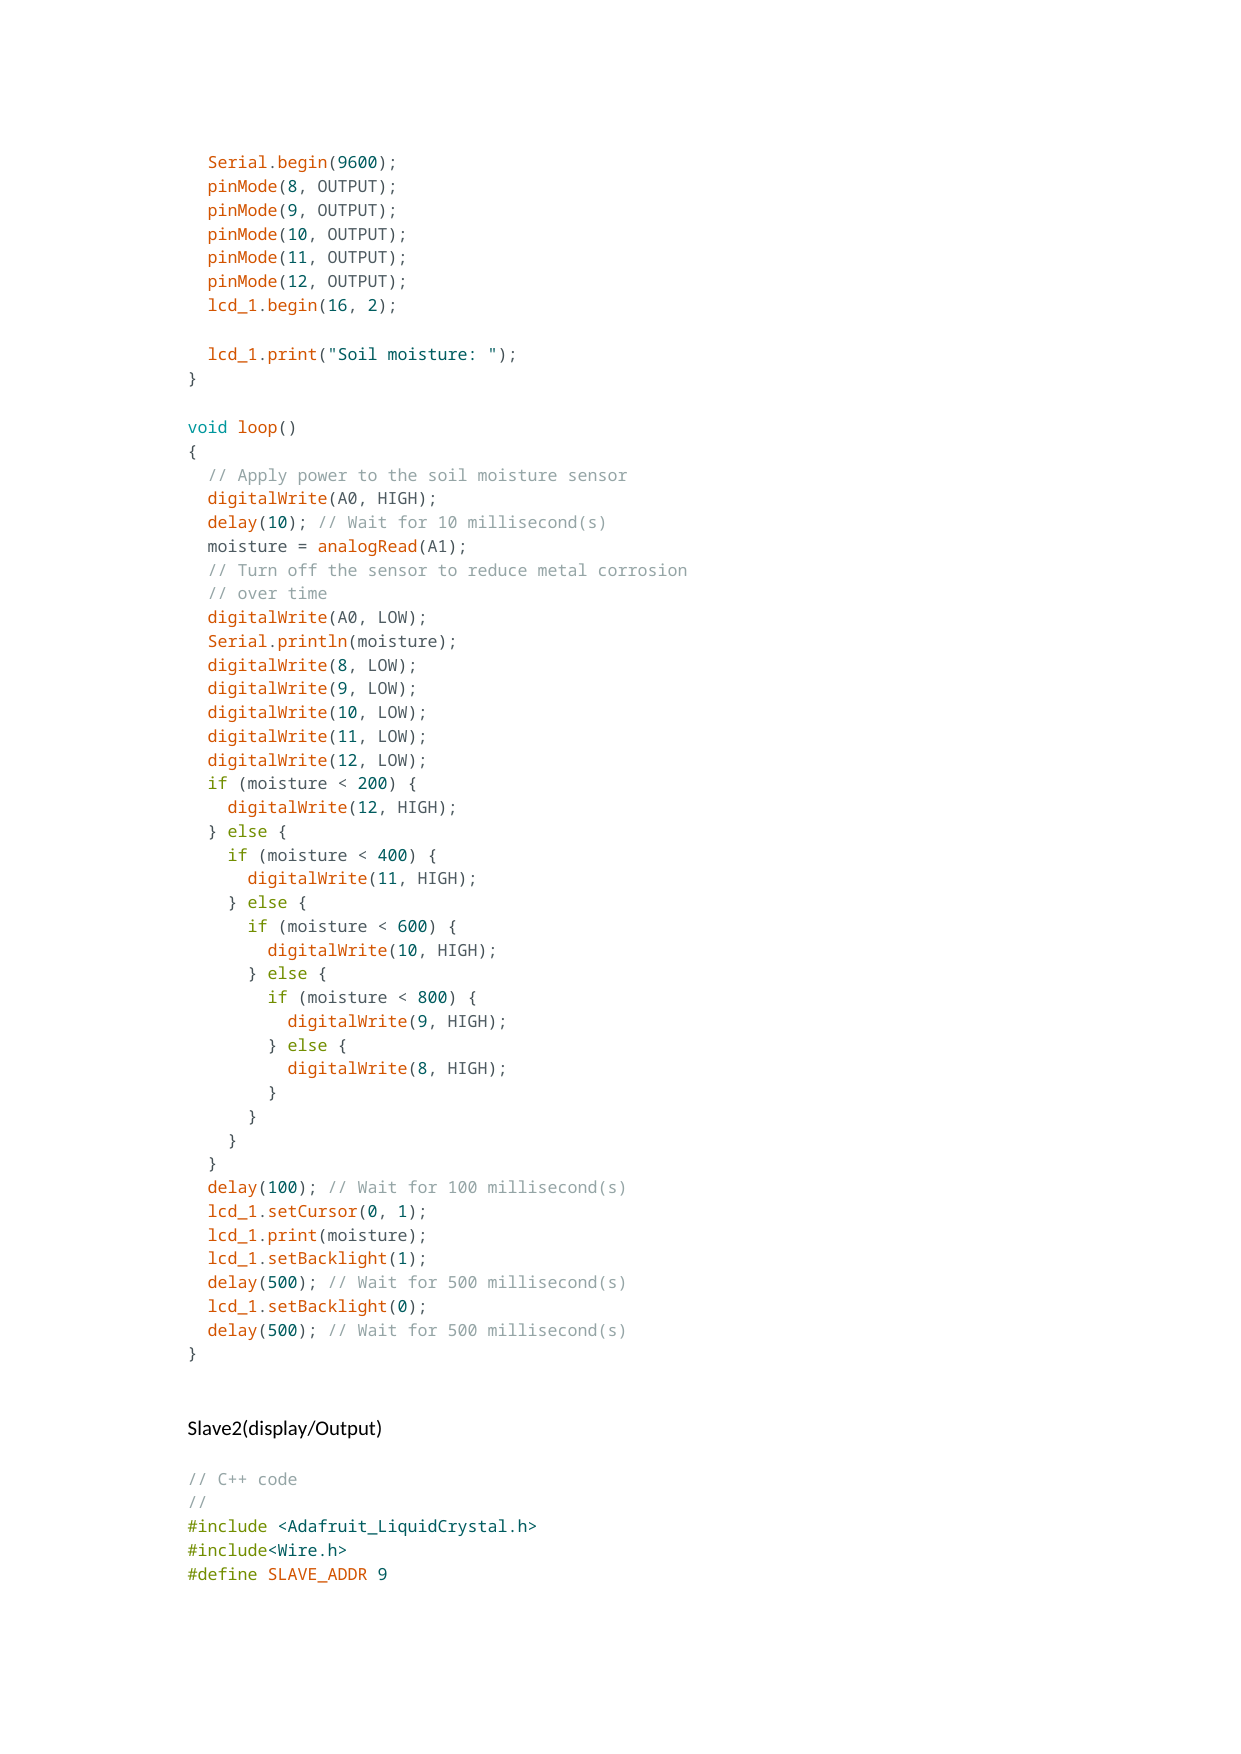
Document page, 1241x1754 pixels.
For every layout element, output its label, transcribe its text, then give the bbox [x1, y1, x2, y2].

text Serial.println(moisture); [187, 628, 1053, 652]
text digitalWrite(8, LOW); [187, 652, 1053, 676]
text lcd_1.setBacklight(0); [187, 1293, 1053, 1317]
text lcd_1.print("Soil moisture: "); [187, 342, 1053, 365]
text lcd_1.begin(16, 2); [187, 292, 1053, 316]
text pinMode(11, OUTPUT); [187, 245, 1053, 269]
text pinMode(8, OUTPUT); [187, 174, 1053, 197]
text // C++ code [187, 1466, 1053, 1490]
text } else { [187, 818, 1053, 842]
text lcd_1.setCursor(0, 1); [187, 1198, 1053, 1222]
text } else { [187, 961, 1053, 984]
text #include<Wire.h> [187, 1537, 1053, 1561]
text digitalWrite(11, HIGH); [187, 866, 1053, 889]
text delay(500); // Wait for 500 millisecond(s) [187, 1269, 1053, 1293]
text pinMode(9, OUTPUT); [187, 197, 1053, 221]
text if (moisture < 200) { [187, 771, 1053, 794]
text delay(100); // Wait for 100 millisecond(s) [187, 1174, 1053, 1198]
text pinMode(10, OUTPUT); [187, 221, 1053, 245]
text } [187, 1127, 1053, 1151]
text digitalWrite(8, HIGH); [187, 1056, 1053, 1079]
text #define SLAVE_ADDR 9 [187, 1561, 1053, 1585]
text delay(500); // Wait for 500 millisecond(s) [187, 1317, 1053, 1341]
text digitalWrite(10, LOW); [187, 699, 1053, 723]
text if (moisture < 800) { [187, 984, 1053, 1008]
text delay(10); // Wait for 10 millisecond(s) [187, 509, 1053, 533]
text } [187, 365, 1053, 389]
text digitalWrite(11, LOW); [187, 723, 1053, 747]
text } else { [187, 889, 1053, 913]
text } else { [187, 1032, 1053, 1056]
text // over time [187, 581, 1053, 604]
text // [187, 1490, 1053, 1514]
text } [187, 1079, 1053, 1103]
text pinMode(12, OUTPUT); [187, 269, 1053, 292]
text digitalWrite(10, HIGH); [187, 937, 1053, 961]
text } [187, 1341, 1053, 1364]
text digitalWrite(12, HIGH); [187, 794, 1053, 818]
text Serial.begin(9600); [187, 150, 1053, 174]
text // Apply power to the soil moisture sensor [187, 462, 1053, 486]
text { [187, 438, 1053, 462]
text digitalWrite(12, LOW); [187, 747, 1053, 771]
text } [187, 1103, 1053, 1127]
text if (moisture < 600) { [187, 913, 1053, 937]
text digitalWrite(9, LOW); [187, 676, 1053, 699]
text #include <Adafruit_LiquidCrystal.h> [187, 1514, 1053, 1537]
text if (moisture < 400) { [187, 842, 1053, 866]
text void loop() [187, 414, 1053, 438]
text digitalWrite(A0, HIGH); [187, 486, 1053, 509]
text lcd_1.setBacklight(1); [187, 1246, 1053, 1269]
text } [187, 1151, 1053, 1174]
text lcd_1.print(moisture); [187, 1222, 1053, 1246]
text digitalWrite(A0, LOW); [187, 604, 1053, 628]
text Slave2(display/Output) [187, 1415, 1053, 1441]
text digitalWrite(9, HIGH); [187, 1008, 1053, 1032]
text // Turn off the sensor to reduce metal corrosion [187, 557, 1053, 581]
text moisture = analogRead(A1); [187, 533, 1053, 557]
